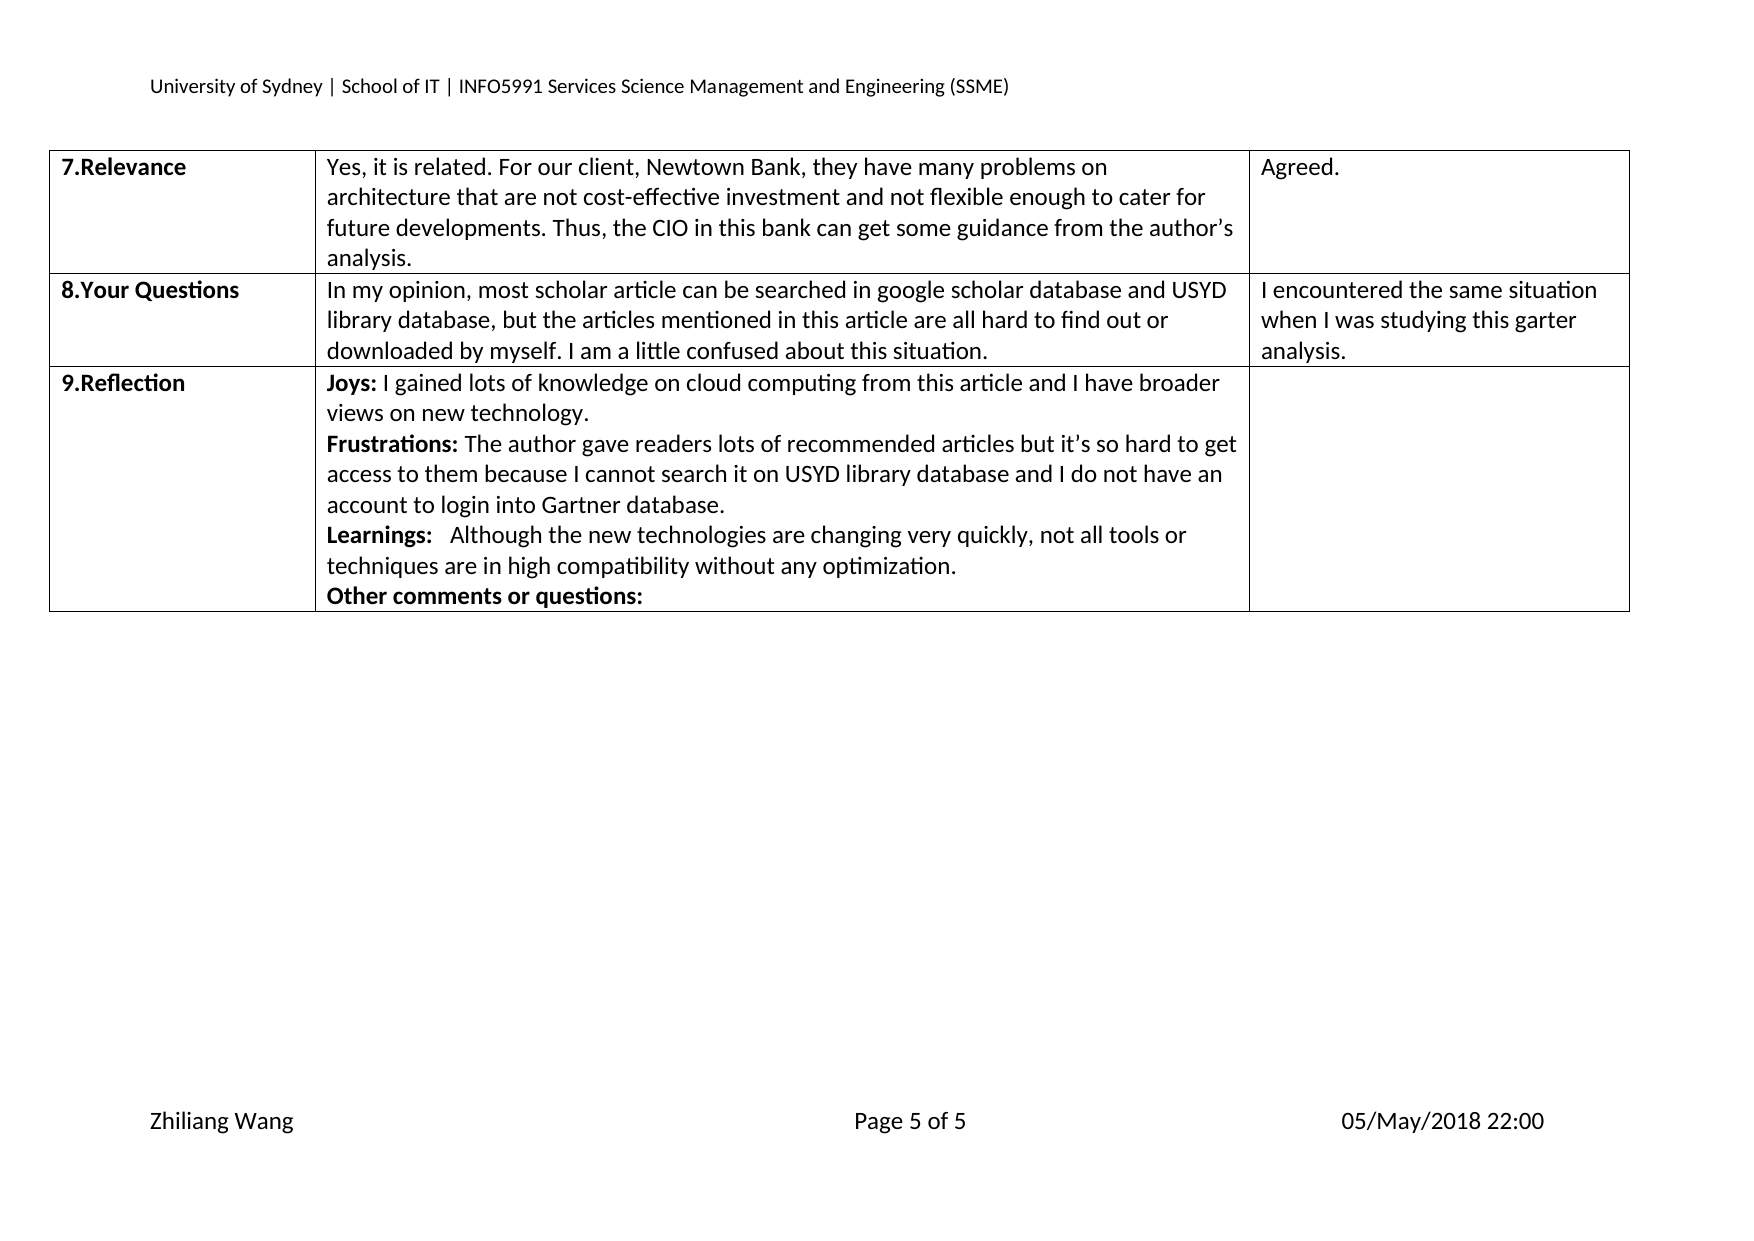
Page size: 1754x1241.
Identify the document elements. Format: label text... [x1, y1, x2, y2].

table_cell [1250, 367, 1629, 611]
table_cell In my opinion, most scholar article can be searched in google scholar database and USYD library database, but the articles mentioned in this article are all hard to find out or downloaded by myself. I am a little confused about this situation. [316, 274, 1249, 366]
table_cell 8.Your Questions [50, 274, 315, 366]
table_cell 7.Relevance [50, 151, 315, 273]
table_cell 9.Reflection [50, 367, 315, 611]
table_cell Agreed. [1250, 151, 1629, 273]
table_cell Joys: I gained lots of knowledge on cloud computing from this article and I have broader views on new technology. Frustrations: The author gave readers lots of recommended articles but it’s so hard to get access to them because I cannot search it on USYD library database and I do not have an account to login into Gartner database. Learnings: Although the new technologies are changing very quickly, not all tools or techniques are in high compatibility without any optimization. Other comments or questions: [316, 367, 1249, 611]
table_cell I encountered the same situation when I was studying this garter analysis. [1250, 274, 1629, 366]
table_cell Yes, it is related. For our client, Newtown Bank, they have many problems on architecture that are not cost-effective investment and not flexible enough to cater for future developments. Thus, the CIO in this bank can get some guidance from the author’s analysis. [316, 151, 1249, 273]
